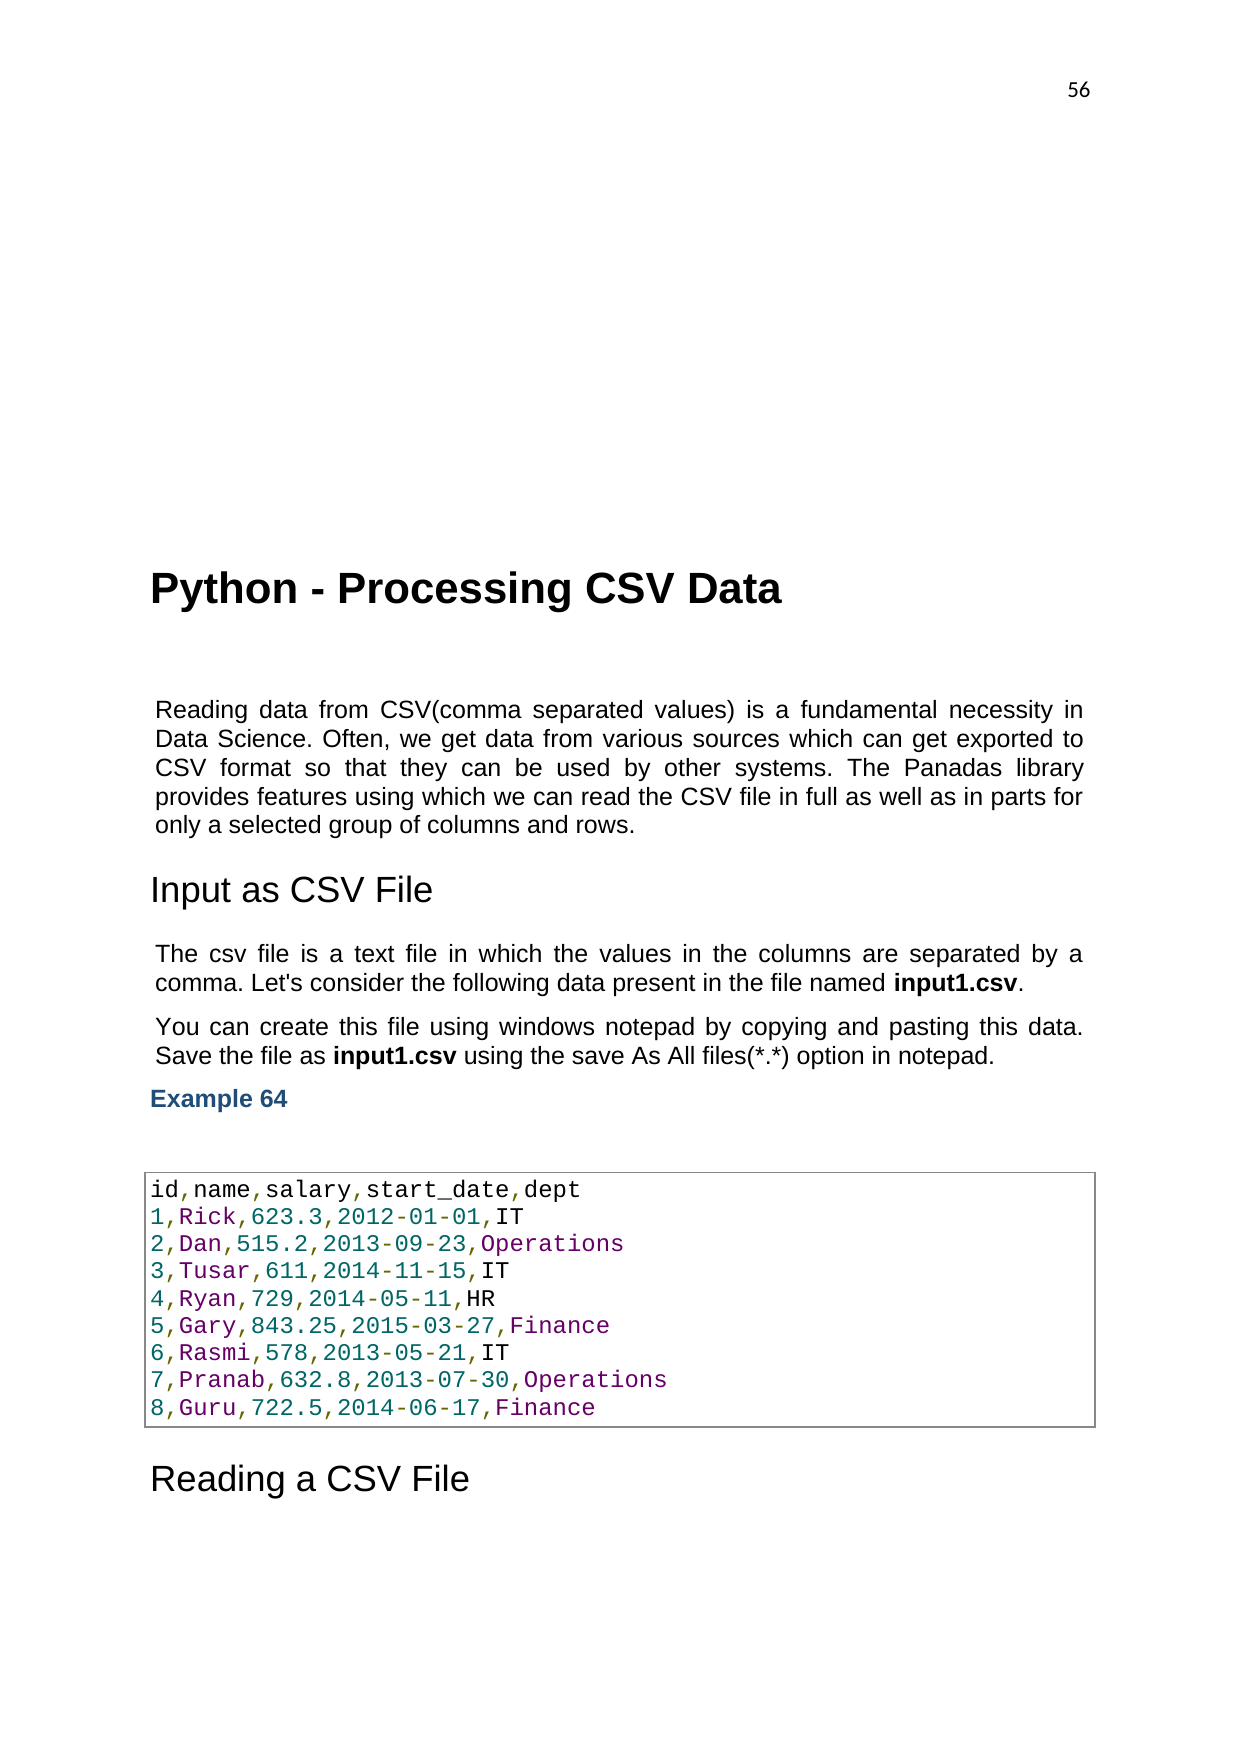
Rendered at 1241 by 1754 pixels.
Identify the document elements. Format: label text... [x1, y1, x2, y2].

text 2,Dan,515.2,2013-09-23,Operations [150, 1232, 1090, 1259]
subtitle Reading a CSV File [150, 1457, 1090, 1499]
text You can create this file using windows notepad by copying and pasting this data. Save the file as input1.csv using the save As All files(*.*) option in notepad. [155, 1012, 1085, 1069]
text 1,Rick,623.3,2012-01-01,IT [150, 1204, 1090, 1232]
text 6,Rasmi,578,2013-05-21,IT [150, 1341, 1090, 1368]
text 8,Guru,722.5,2014-06-17,Finance [146, 1389, 1094, 1426]
text 5,Gary,843.25,2015-03-27,Finance [150, 1313, 1090, 1341]
subtitle Python - Processing CSV Data [150, 562, 1090, 613]
text The csv file is a text file in which the values in the columns are separated by a comma. Let's consider the following data present in the file named input1.csv. [155, 939, 1085, 997]
text 3,Tusar,611,2014-11-15,IT [150, 1259, 1090, 1286]
text id,name,salary,start_date,dept [146, 1173, 1094, 1204]
text 7,Pranab,632.8,2013-07-30,Operations [150, 1368, 1090, 1389]
text 4,Ryan,729,2014-05-11,HR [150, 1286, 1090, 1313]
text Reading data from CSV(comma separated values) is a fundamental necessity in Data Science. Often, we get data from various sources which can get exported to CSV format so that they can be used by other systems. The Panadas library provides features using which we can read the CSV file in full as well as in parts for only a selected group of columns and rows. [155, 695, 1085, 839]
subtitle Example 64 [150, 1084, 1090, 1113]
subtitle Input as CSV File [150, 868, 1090, 910]
